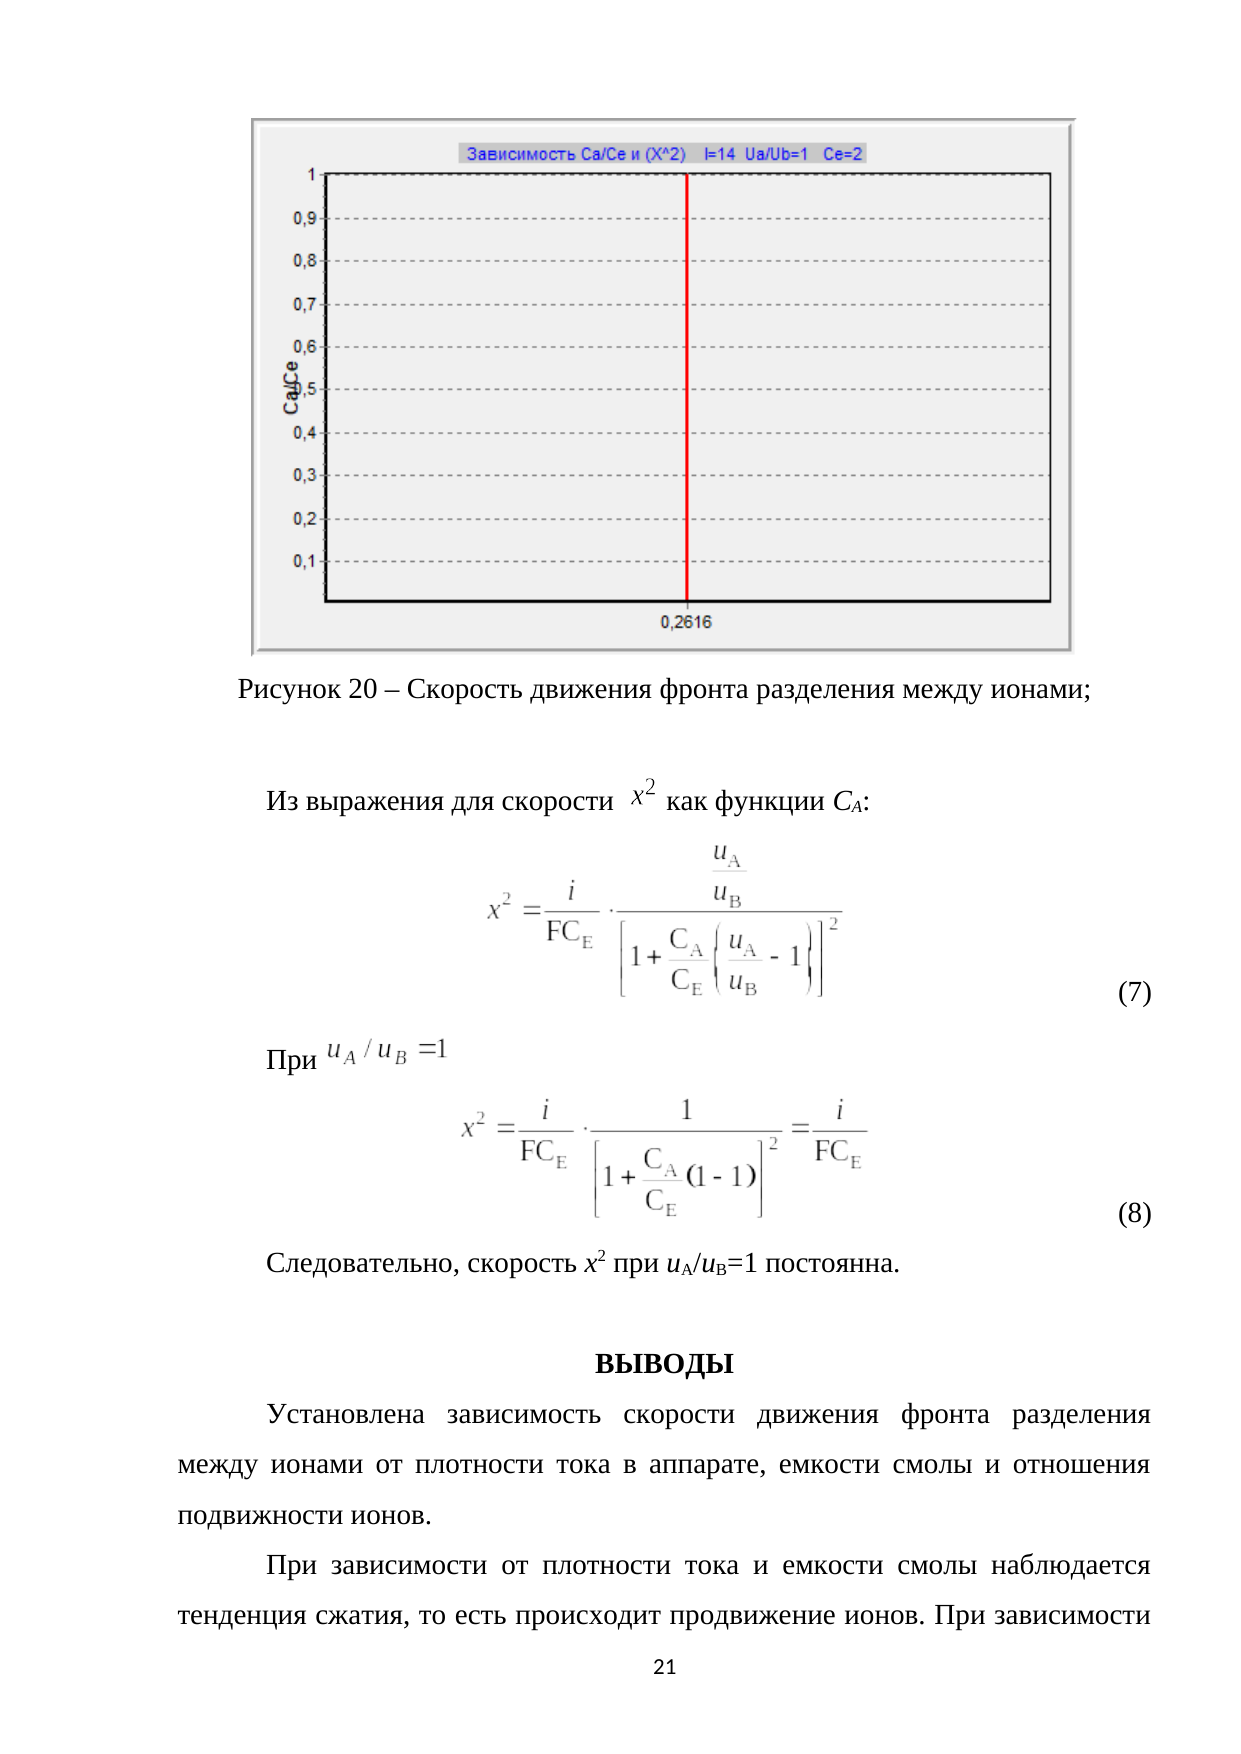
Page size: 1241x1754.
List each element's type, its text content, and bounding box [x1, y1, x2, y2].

picture [251, 118, 1078, 658]
text (7) [177, 833, 1152, 1008]
text Рисунок 20 – Скорость движения фронта разделения между ионами; [177, 671, 1152, 705]
text При [177, 1029, 1152, 1075]
text Следовательно, скорость x2 при uA/uB=1 постоянна. [177, 1245, 1152, 1279]
text Установлена зависимость скорости движения фронта разделения между ионами от плотности тока в аппарате, емкости смолы и отношения подвижности ионов. [177, 1396, 1152, 1530]
text (8) [177, 1092, 1152, 1228]
text Из выражения для скорости как функции CA: [177, 772, 1152, 816]
text ВЫВОДЫ [177, 1346, 1152, 1379]
